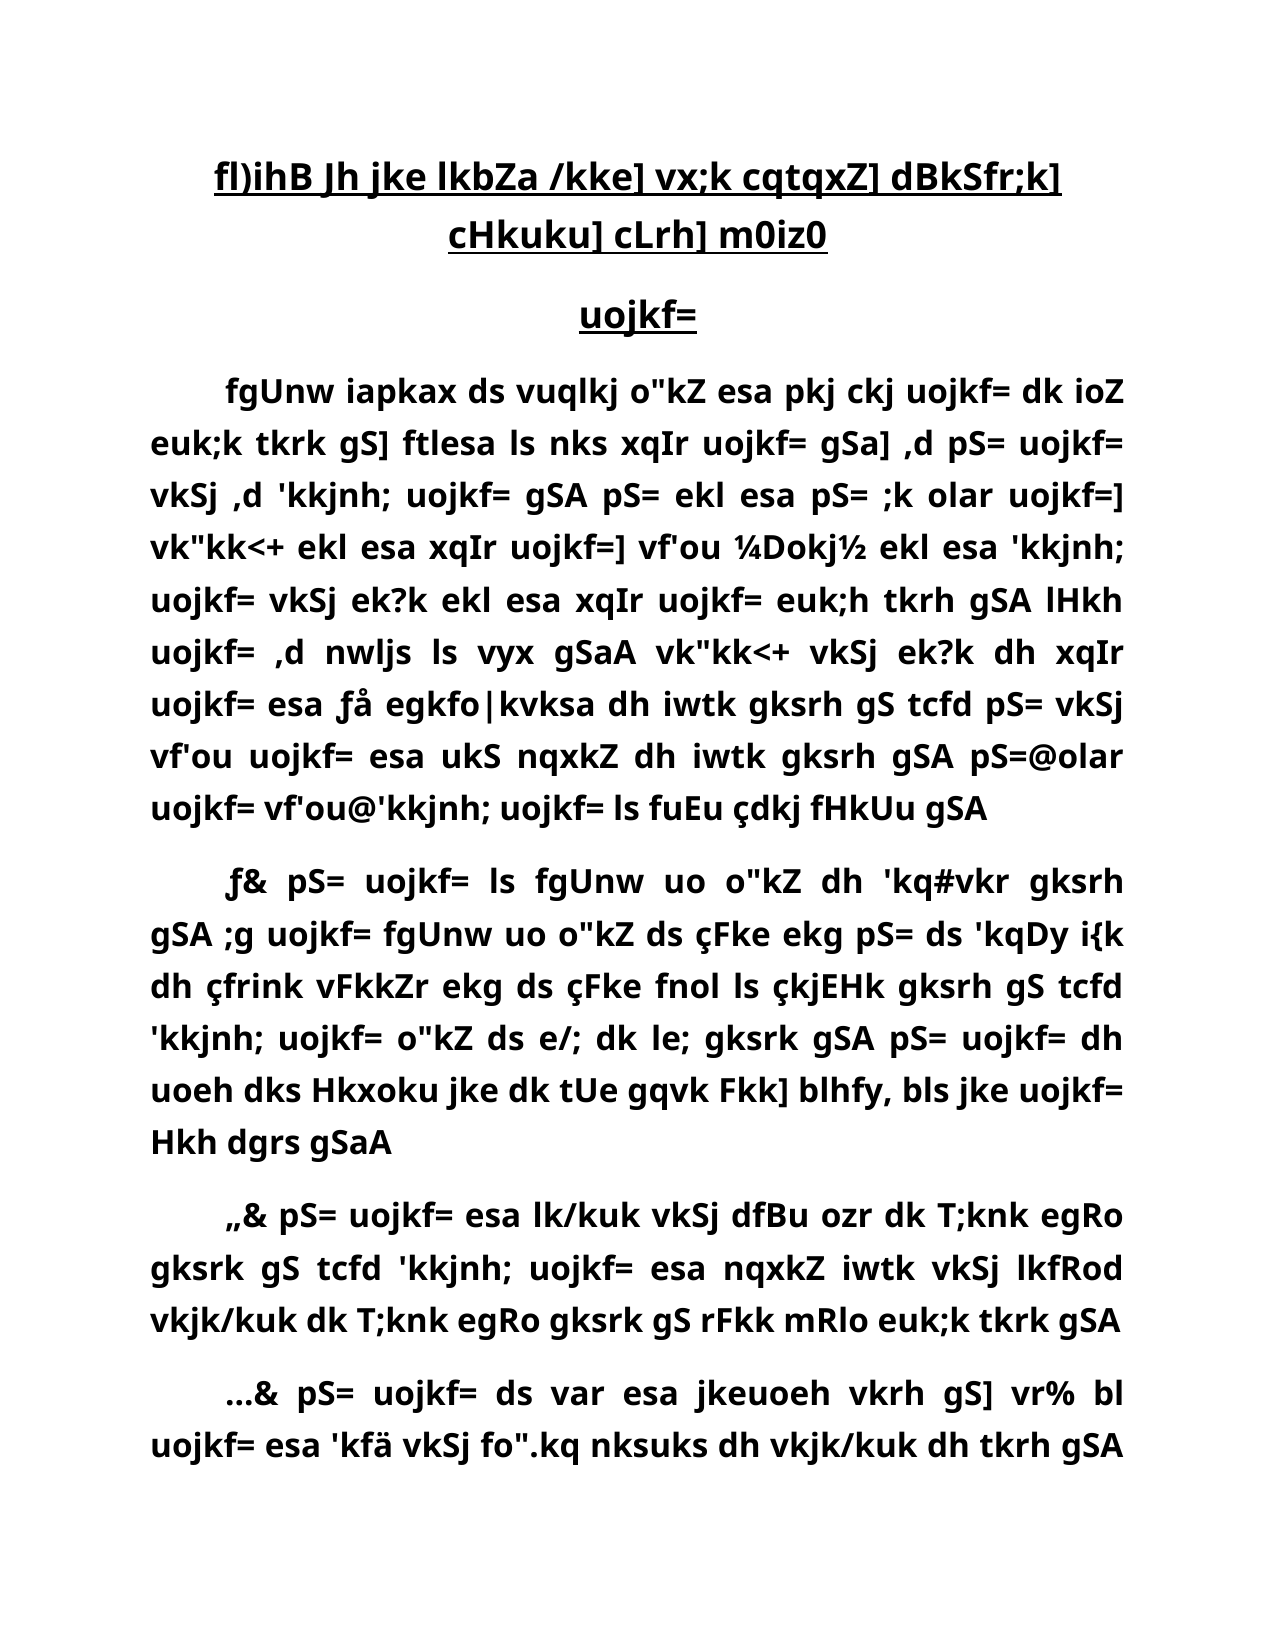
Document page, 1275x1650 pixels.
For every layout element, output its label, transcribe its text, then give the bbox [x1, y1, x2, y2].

text fgUnw iapkax ds vuqlkj o"kZ esa pkj ckj uojkf= dk ioZ euk;k tkrk gS] ftlesa ls nks xqIr uojkf= gSa] ,d pS= uojkf= vkSj ,d 'kkjnh; uojkf= gSA pS= ekl esa pS= ;k olar uojkf=] vk"kk<+ ekl esa xqIr uojkf=] vf'ou ¼Dokj½ ekl esa 'kkjnh; uojkf= vkSj ek?k ekl esa xqIr uojkf= euk;h tkrh gSA lHkh uojkf= ,d nwljs ls vyx gSaA vk"kk<+ vkSj ek?k dh xqIr uojkf= esa ƒå egkfo|kvksa dh iwtk gksrh gS tcfd pS= vkSj vf'ou uojkf= esa ukS nqxkZ dh iwtk gksrh gSA pS=@olar uojkf= vf'ou@'kkjnh; uojkf= ls fuEu çdkj fHkUu gSA [150, 368, 1125, 831]
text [150, 1369, 1125, 1467]
text ƒ& pS= uojkf= ls fgUnw uo o"kZ dh 'kq#vkr gksrh gSA ;g uojkf= fgUnw uo o"kZ ds çFke ekg pS= ds 'kqDy i{k dh çfrink vFkkZr ekg ds çFke fnol ls çkjEHk gksrh gS tcfd 'kkjnh; uojkf= o"kZ ds e/; dk le; gksrk gSA pS= uojkf= dh uoeh dks Hkxoku jke dk tUe gqvk Fkk] blhfy, bls jke uojkf= Hkh dgrs gSaA [150, 858, 1125, 1164]
text „& pS= uojkf= esa lk/kuk vkSj dfBu ozr dk T;knk egRo gksrk gS tcfd 'kkjnh; uojkf= esa nqxkZ iwtk vkSj lkfRod vkjk/kuk dk T;knk egRo gksrk gS rFkk mRlo euk;k tkrk gSA [150, 1192, 1125, 1342]
text uojkf= [150, 288, 1125, 339]
text fl)ihB Jh jke lkbZa /kke] vx;k cqtqxZ] dBkSfr;k] cHkuku] cLrh] m0iz0 [150, 150, 1125, 260]
